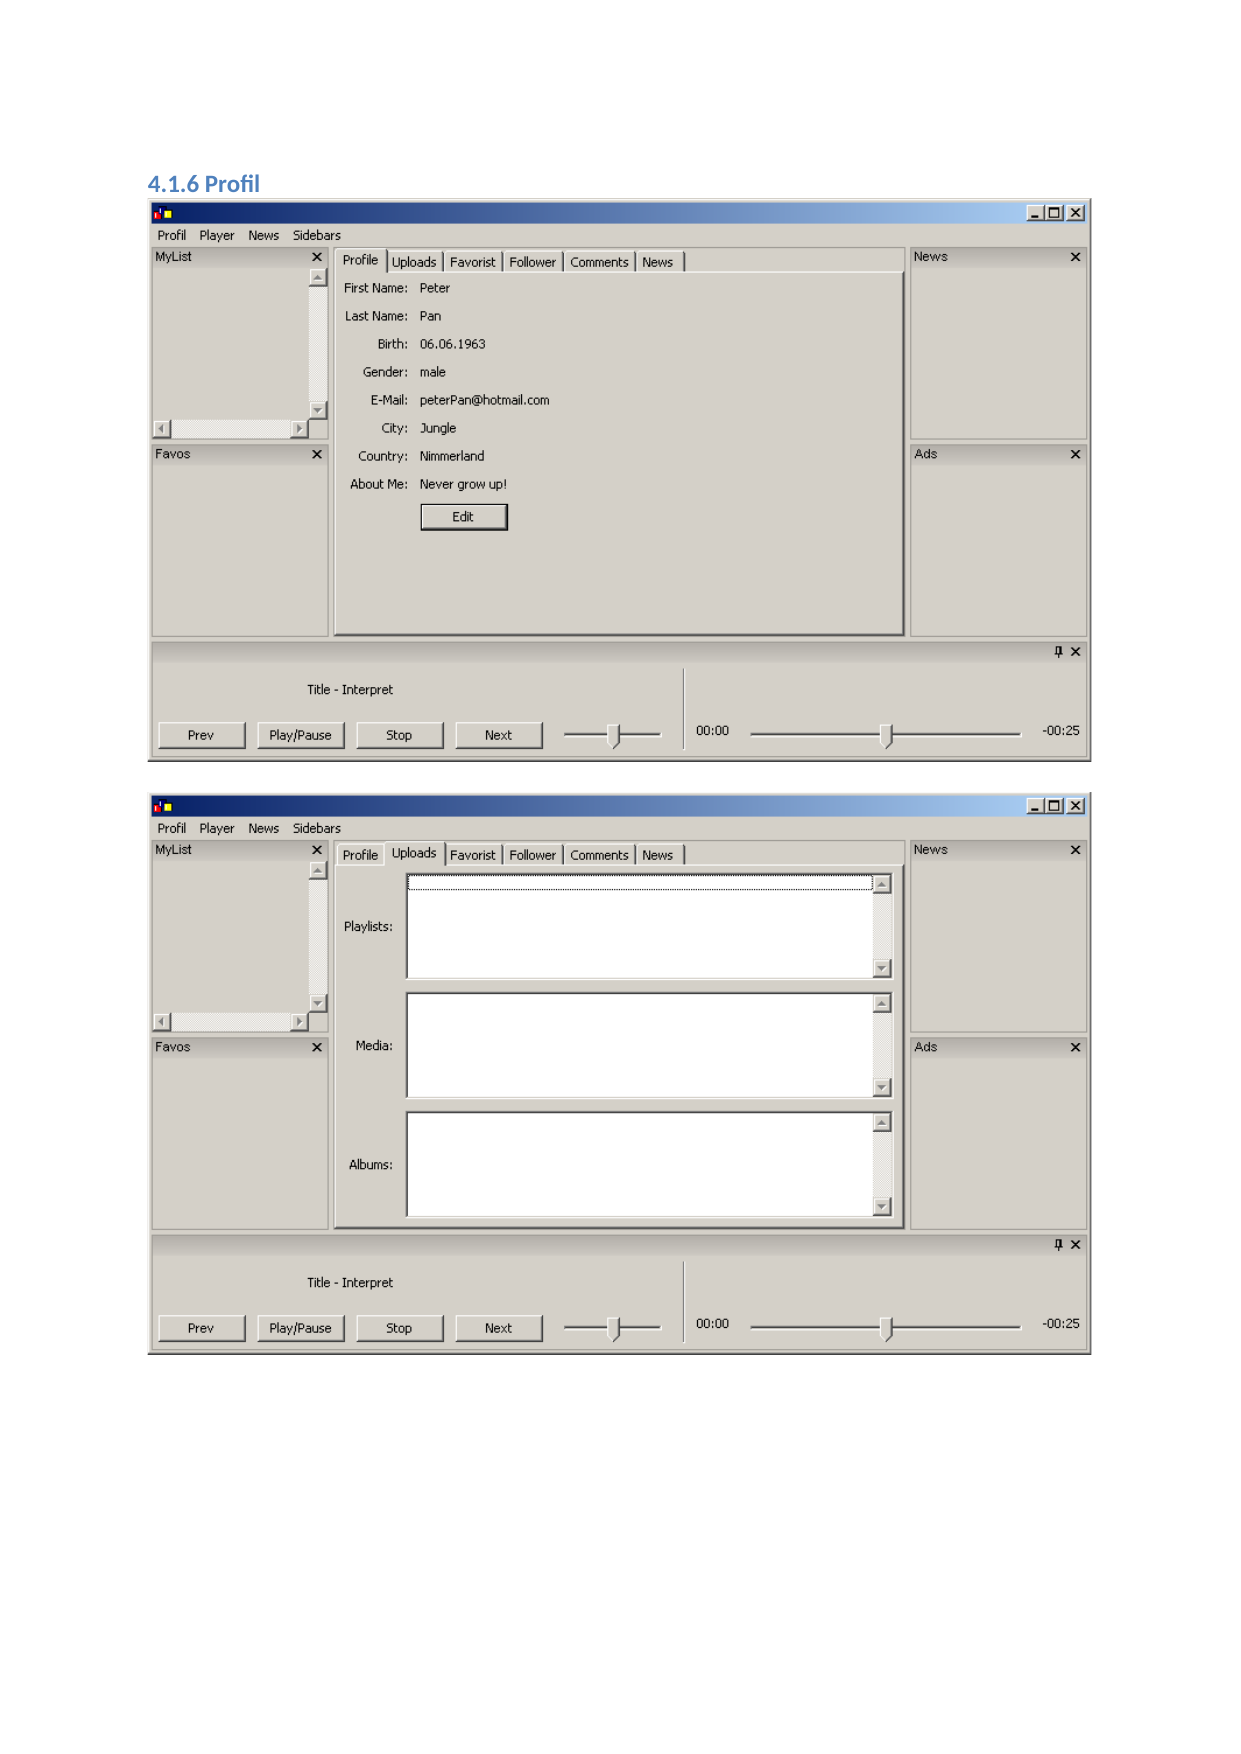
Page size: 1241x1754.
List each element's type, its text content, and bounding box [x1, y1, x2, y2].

text 4.1.6 Profil [148, 168, 1093, 199]
picture [147, 198, 1092, 762]
picture [147, 792, 1092, 1355]
